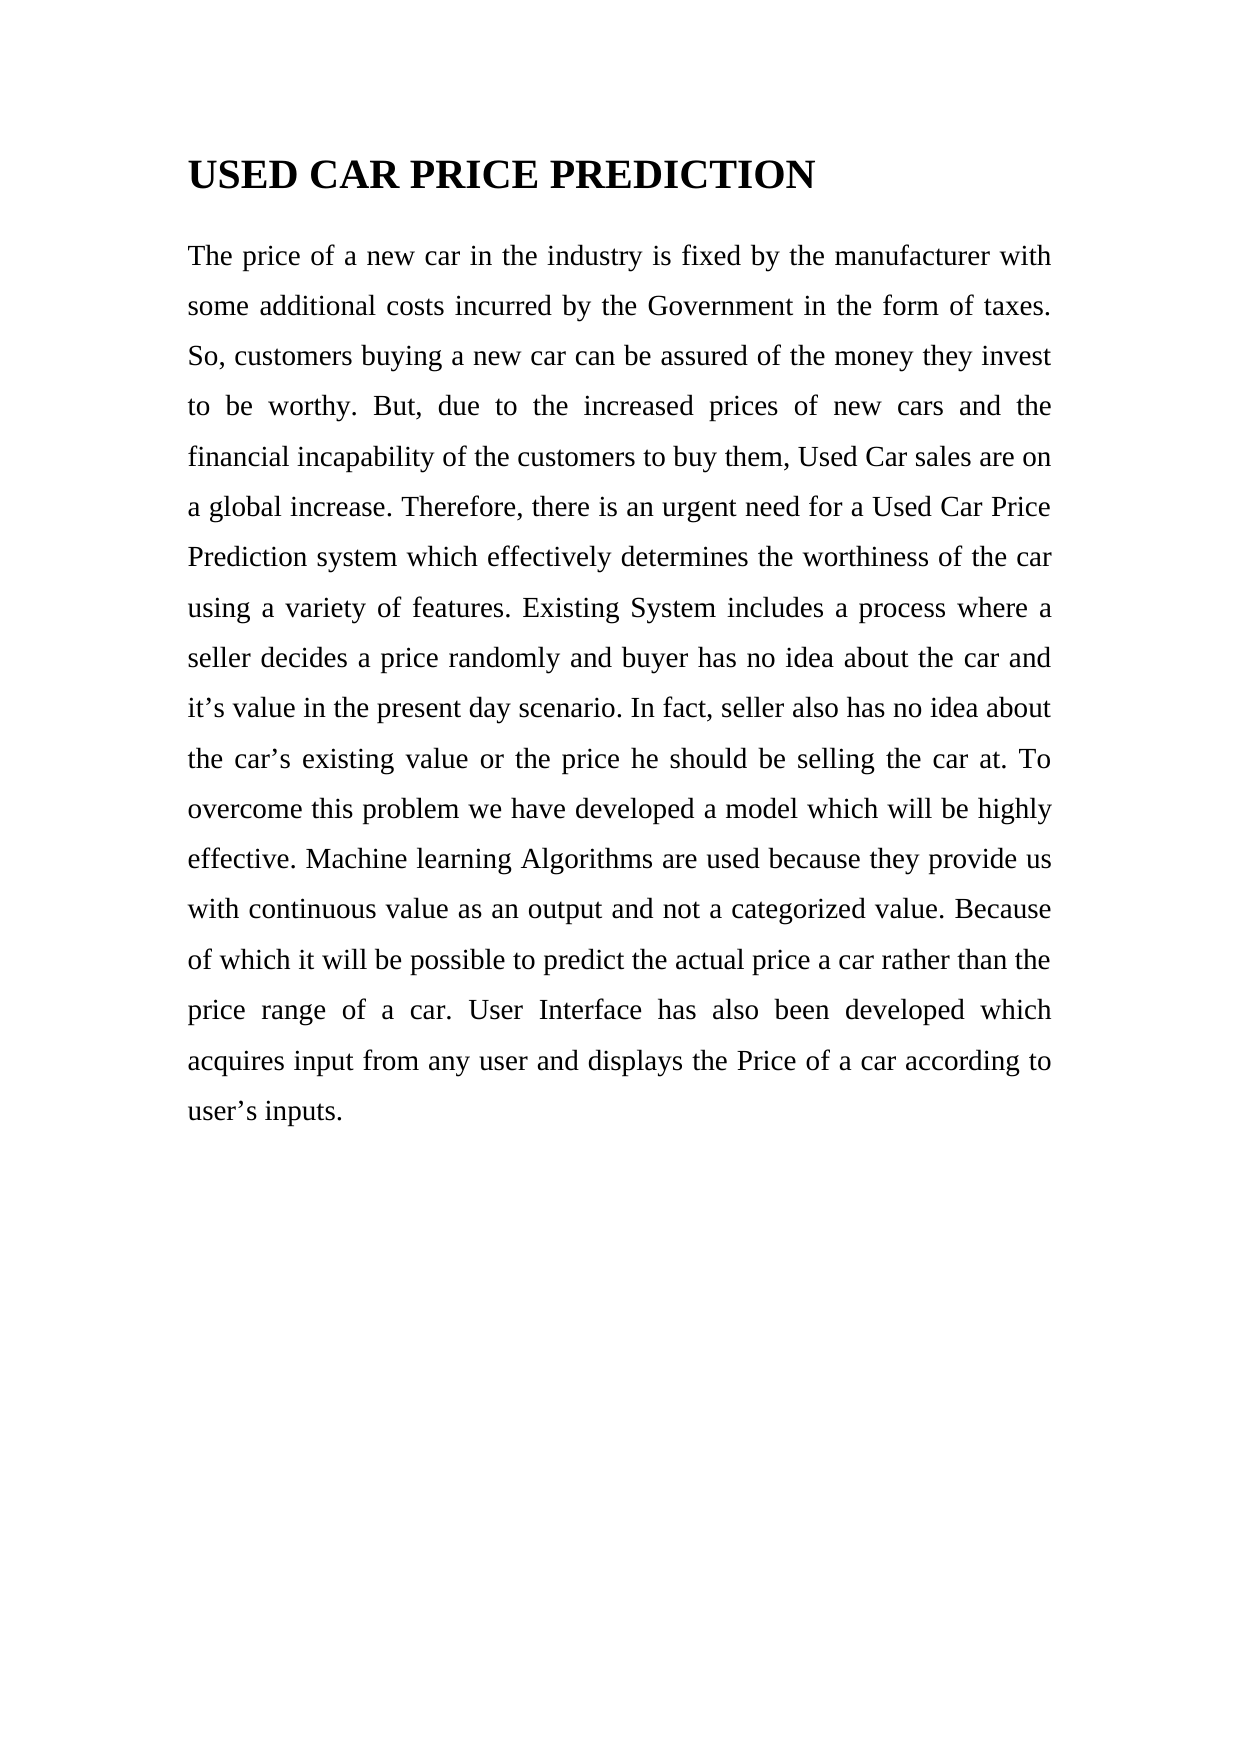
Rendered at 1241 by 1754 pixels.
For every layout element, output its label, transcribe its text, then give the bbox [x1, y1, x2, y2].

text USED CAR PRICE PREDICTION [187, 150, 1053, 198]
text The price of a new car in the industry is fixed by the manufacturer with some additional costs incurred by the Government in the form of taxes. So, customers buying a new car can be assured of the money they invest to be worthy. But, due to the increased prices of new cars and the financial incapability of the customers to buy them, Used Car sales are on a global increase. Therefore, there is an urgent need for a Used Car Price Prediction system which effectively determines the worthiness of the car using a variety of features. Existing System includes a process where a seller decides a price randomly and buyer has no idea about the car and it’s value in the present day scenario. In fact, seller also has no idea about the car’s existing value or the price he should be selling the car at. To overcome this problem we have developed a model which will be highly effective. Machine learning Algorithms are used because they provide us with continuous value as an output and not a categorized value. Because of which it will be possible to predict the actual price a car rather than the price range of a car. User Interface has also been developed which acquires input from any user and displays the Price of a car according to user’s inputs. [187, 238, 1053, 1126]
